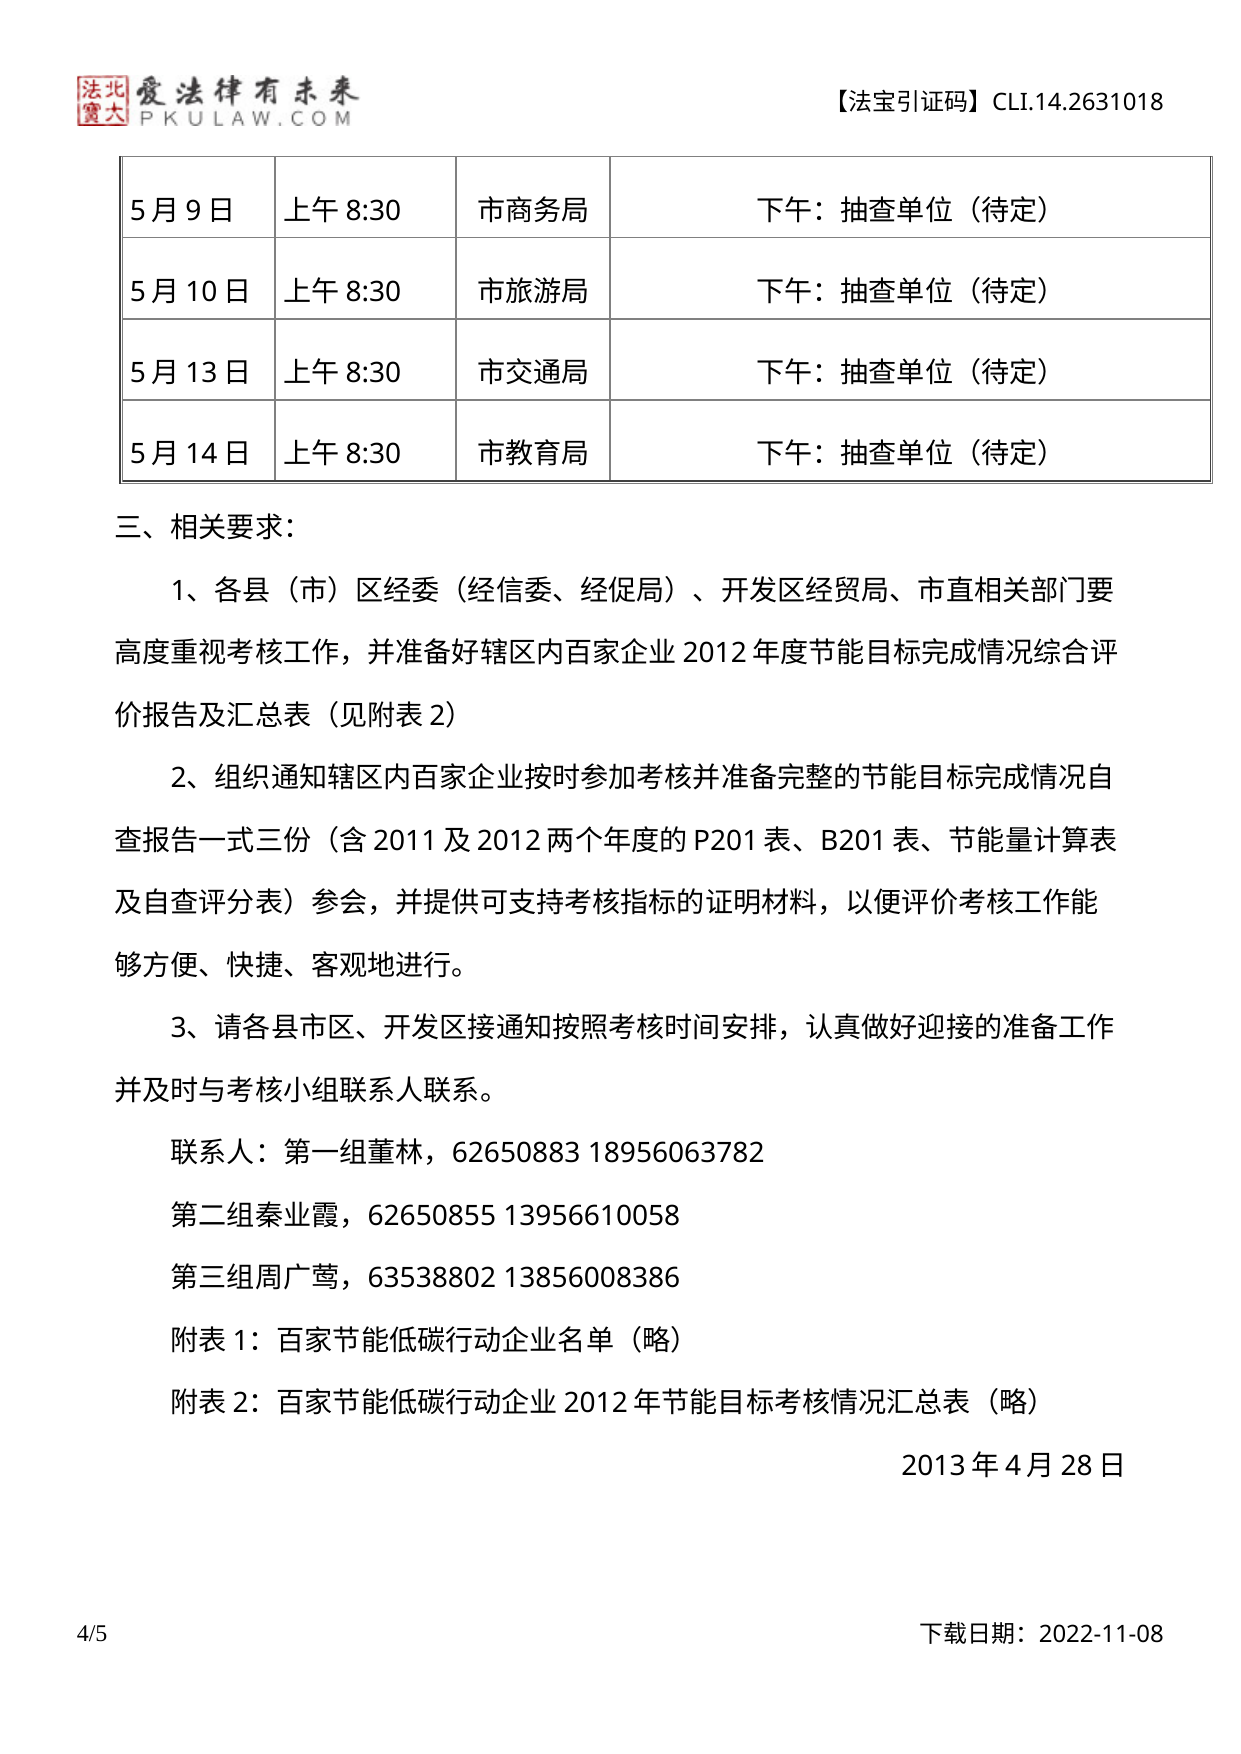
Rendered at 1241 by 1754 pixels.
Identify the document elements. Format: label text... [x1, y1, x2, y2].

text 附表1：百家节能低碳行动企业名单（略） [114, 1296, 1126, 1358]
table_cell 5月9日 [123, 157, 274, 237]
table_cell 下午：抽查单位（待定） [611, 157, 1210, 237]
table_cell 市商务局 [457, 157, 609, 237]
table_cell 上午8:30 [276, 157, 455, 237]
text 附表2：百家节能低碳行动企业2012年节能目标考核情况汇总表（略） [114, 1358, 1126, 1421]
table_cell 5月13日 [123, 320, 274, 399]
table_cell 市交通局 [457, 320, 609, 399]
text 联系人：第一组董林，62650883 18956063782 [114, 1108, 1126, 1171]
table_cell 上午8:30 [276, 238, 455, 318]
text 三、相关要求： [114, 483, 1126, 546]
table_cell 下午：抽查单位（待定） [611, 320, 1210, 399]
table_cell 5月14日 [123, 401, 274, 480]
table_cell 下午：抽查单位（待定） [611, 401, 1210, 480]
text 3、请各县市区、开发区接通知按照考核时间安排，认真做好迎接的准备工作并及时与考核小组联系人联系。 [114, 983, 1126, 1108]
text 2、组织通知辖区内百家企业按时参加考核并准备完整的节能目标完成情况自查报告一式三份（含2011及2012两个年度的P201表、B201表、节能量计算表及自查评分表）参会，并提供可支持考核指标的证明材料，以便评价考核工作能够方便、快捷、客观地进行。 [114, 733, 1126, 983]
table_cell 市旅游局 [457, 238, 609, 318]
table_cell 5月10日 [123, 238, 274, 318]
text 1、各县（市）区经委（经信委、经促局）、开发区经贸局、市直相关部门要高度重视考核工作，并准备好辖区内百家企业2012年度节能目标完成情况综合评价报告及汇总表（见附表2） [114, 546, 1126, 733]
text 第三组周广莺，63538802 13856008386 [114, 1233, 1126, 1296]
text 第二组秦业霞，62650855 13956610058 [114, 1171, 1126, 1233]
table_cell 下午：抽查单位（待定） [611, 238, 1210, 318]
table_cell 上午8:30 [276, 320, 455, 399]
table_cell 上午8:30 [276, 401, 455, 480]
table_cell 市教育局 [457, 401, 609, 480]
text 2013年4月28日 [114, 1421, 1126, 1483]
picture [76, 75, 361, 126]
